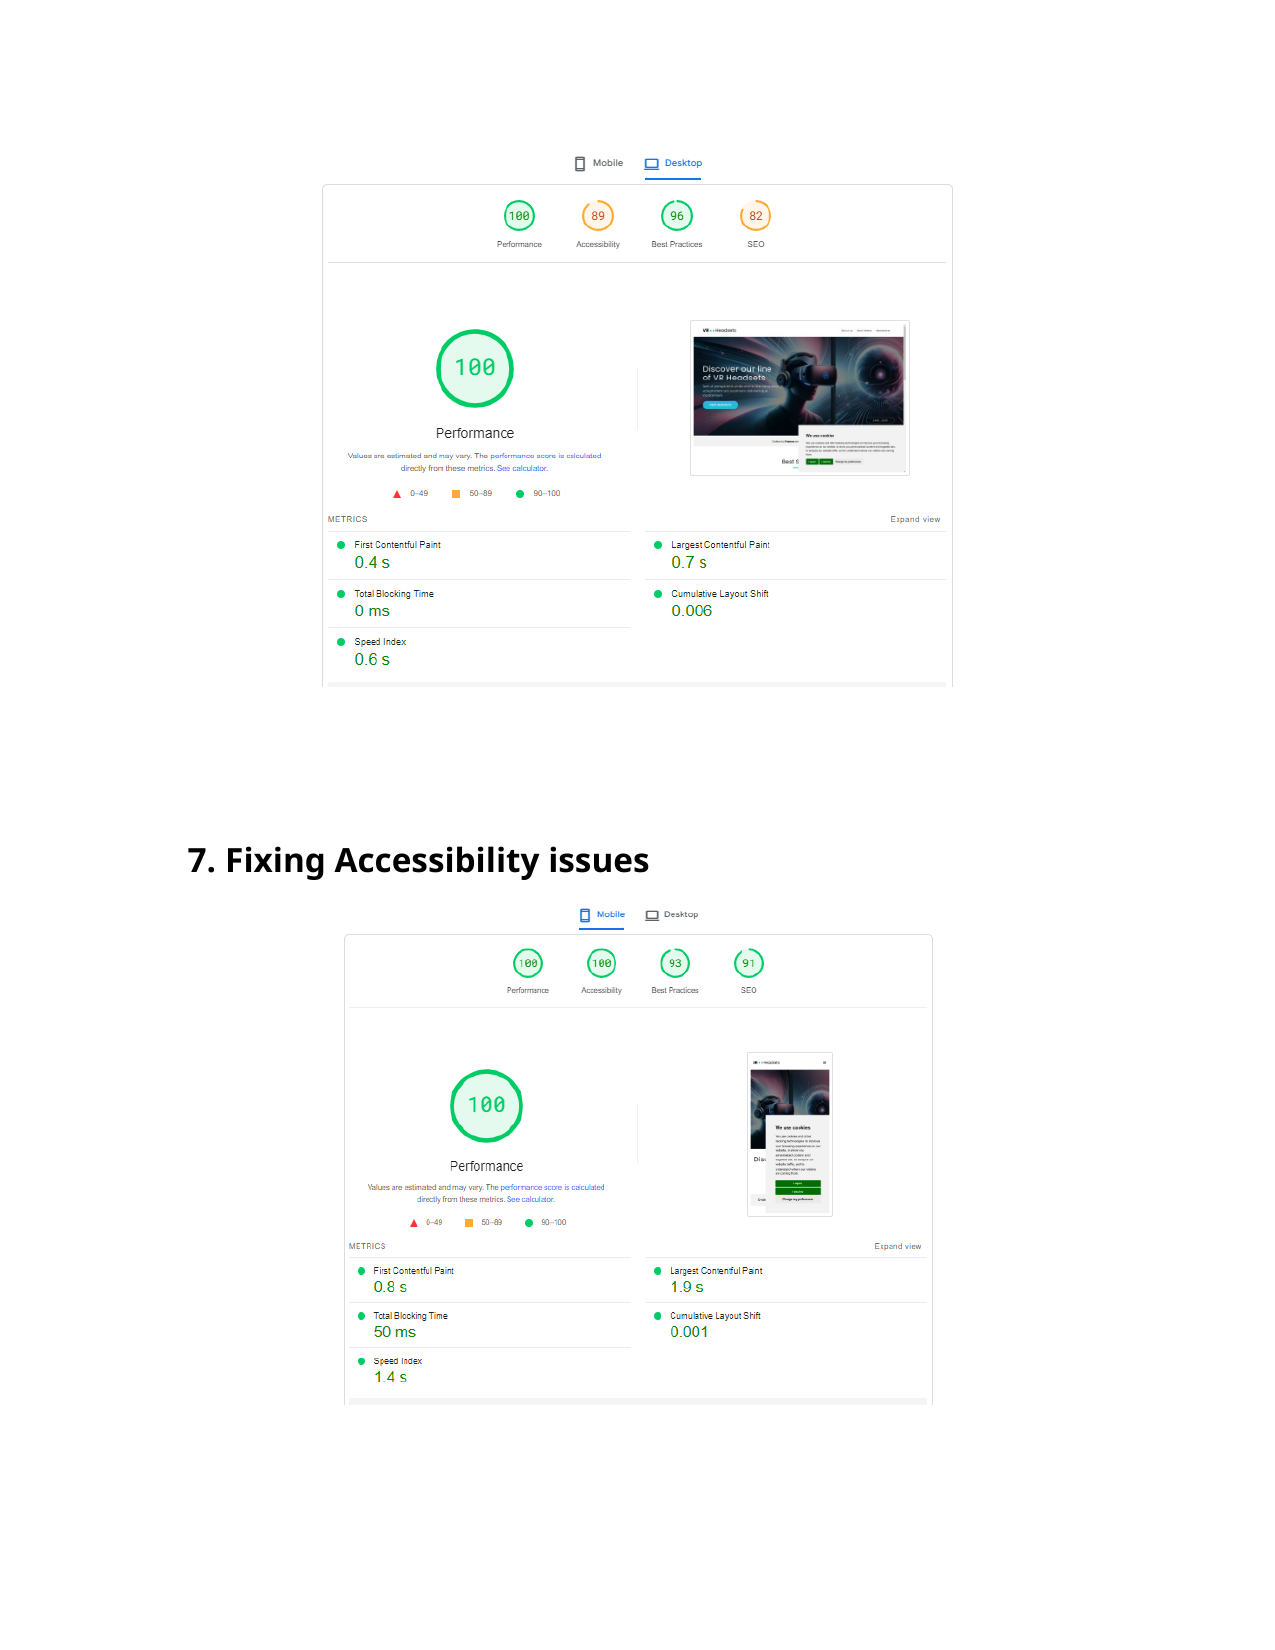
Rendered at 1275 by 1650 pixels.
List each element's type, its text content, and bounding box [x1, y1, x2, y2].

picture [311, 150, 964, 687]
picture [336, 902, 939, 1405]
list Fixing Accessibility issues [187, 837, 1125, 882]
